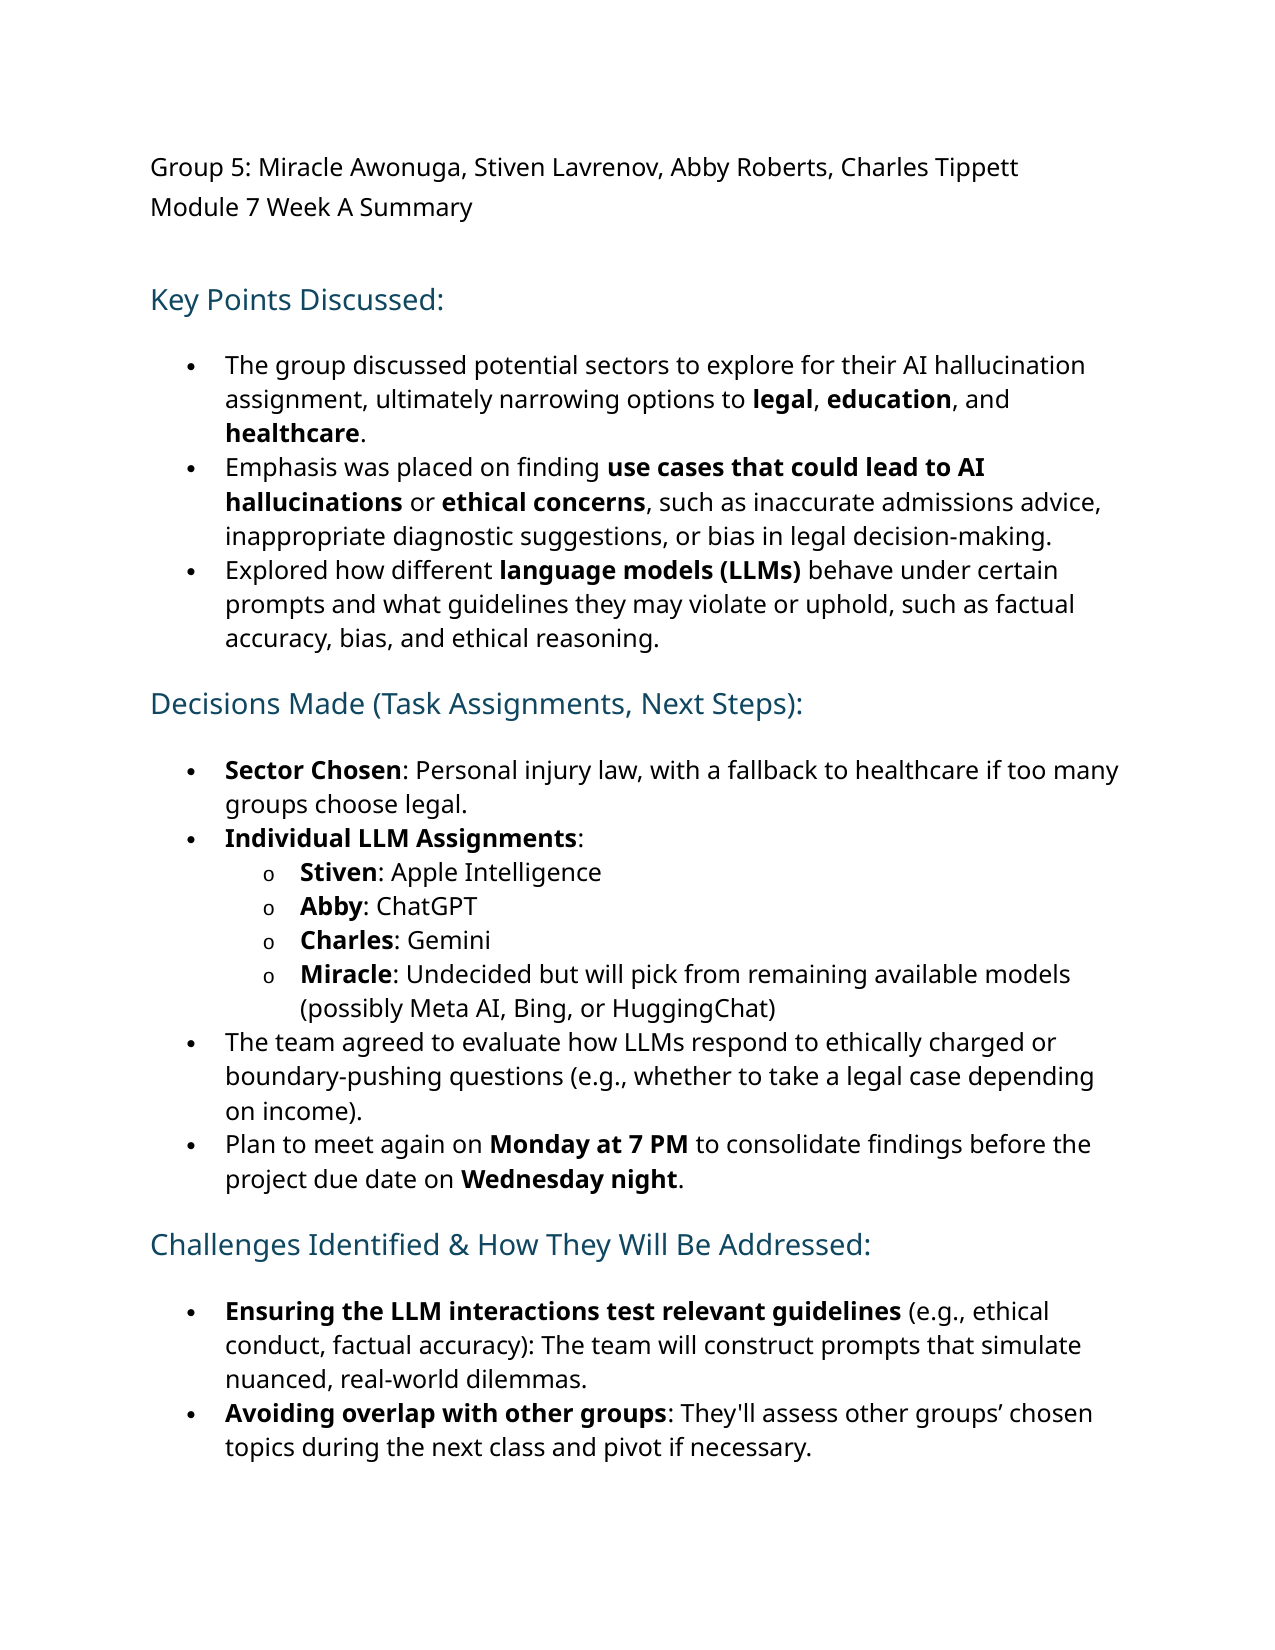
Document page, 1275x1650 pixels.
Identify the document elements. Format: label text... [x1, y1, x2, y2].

list The team agreed to evaluate how LLMs respond to ethically charged or boundary-pushing questions (e.g., whether to take a legal case depending on income). [187, 1025, 1125, 1127]
list Sector Chosen: Personal injury law, with a fallback to healthcare if too many groups choose legal. [187, 752, 1125, 821]
list Abby: ChatGPT [262, 889, 1125, 923]
list Plan to meet again on Monday at 7 PM to consolidate findings before the project due date on Wednesday night. [187, 1127, 1125, 1195]
text Group 5: Miracle Awonuga, Stiven Lavrenov, Abby Roberts, Charles Tippett [150, 150, 1125, 184]
list Ensuring the LLM interactions test relevant guidelines (e.g., ethical conduct, factual accuracy): The team will construct prompts that simulate nuanced, real-world dilemmas. [187, 1293, 1125, 1396]
list The group discussed potential sectors to explore for their AI hallucination assignment, ultimately narrowing options to legal, education, and healthcare. [187, 348, 1125, 450]
subtitle Key Points Discussed: [150, 279, 1125, 319]
list Emphasis was placed on finding use cases that could lead to AI hallucinations or ethical concerns, such as inaccurate admissions advice, inappropriate diagnostic suggestions, or bias in legal decision-making. [187, 450, 1125, 552]
text Module 7 Week A Summary [150, 189, 1125, 223]
list Miracle: Undecided but will pick from remaining available models (possibly Meta AI, Bing, or HuggingChat) [262, 957, 1125, 1025]
list Avoiding overlap with other groups: They'll assess other groups’ chosen topics during the next class and pivot if necessary. [187, 1396, 1125, 1464]
list Stiven: Apple Intelligence [262, 855, 1125, 889]
list Charles: Gemini [262, 923, 1125, 957]
list Individual LLM Assignments: [187, 821, 1125, 855]
subtitle Challenges Identified & How They Will Be Addressed: [150, 1224, 1125, 1264]
list Explored how different language models (LLMs) behave under certain prompts and what guidelines they may violate or uphold, such as factual accuracy, bias, and ethical reasoning. [187, 552, 1125, 654]
subtitle Decisions Made (Task Assignments, Next Steps): [150, 684, 1125, 723]
